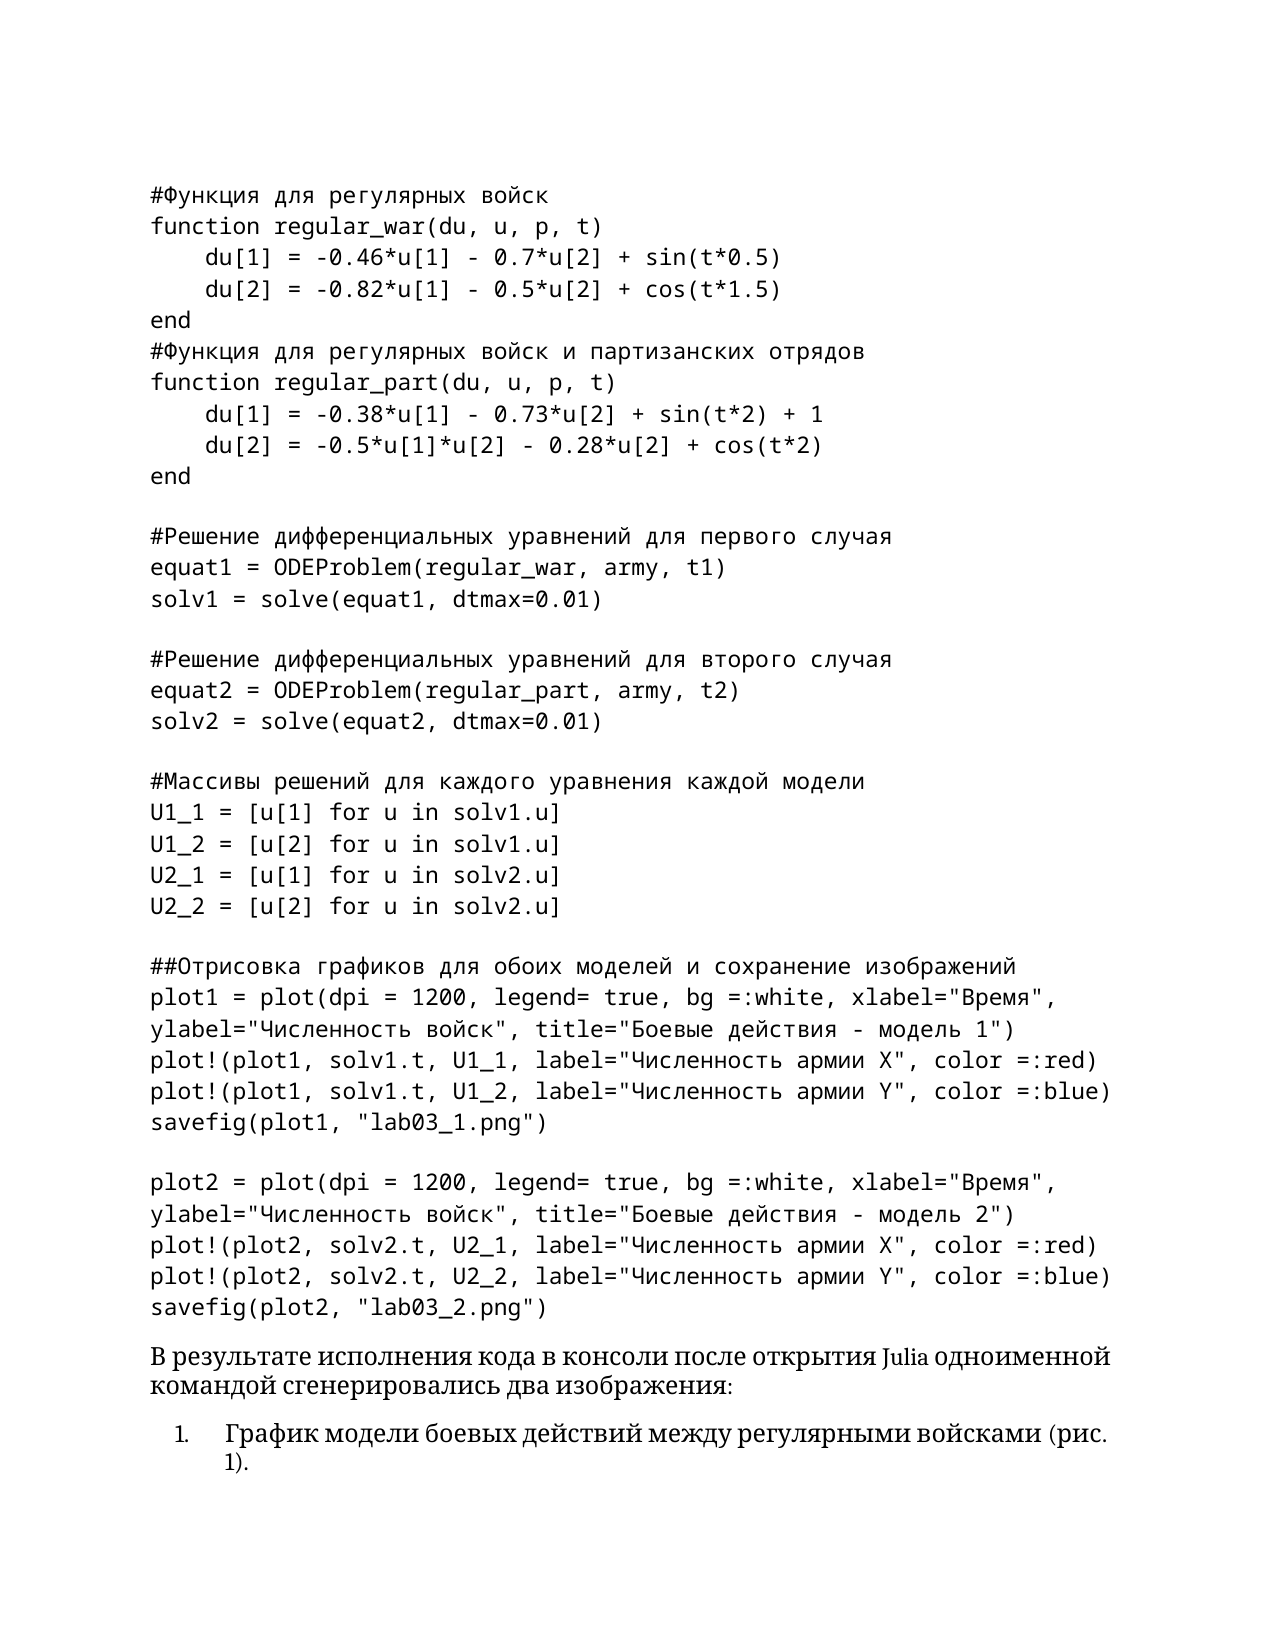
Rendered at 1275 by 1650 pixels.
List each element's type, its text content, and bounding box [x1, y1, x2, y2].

list График модели боевых действий между регулярными войсками (рис. 1). [175, 1419, 1125, 1477]
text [150, 150, 1125, 1322]
text В результате исполнения кода в консоли после открытия Julia одноименной командой сгенерировались два изображения: [150, 1343, 1125, 1401]
